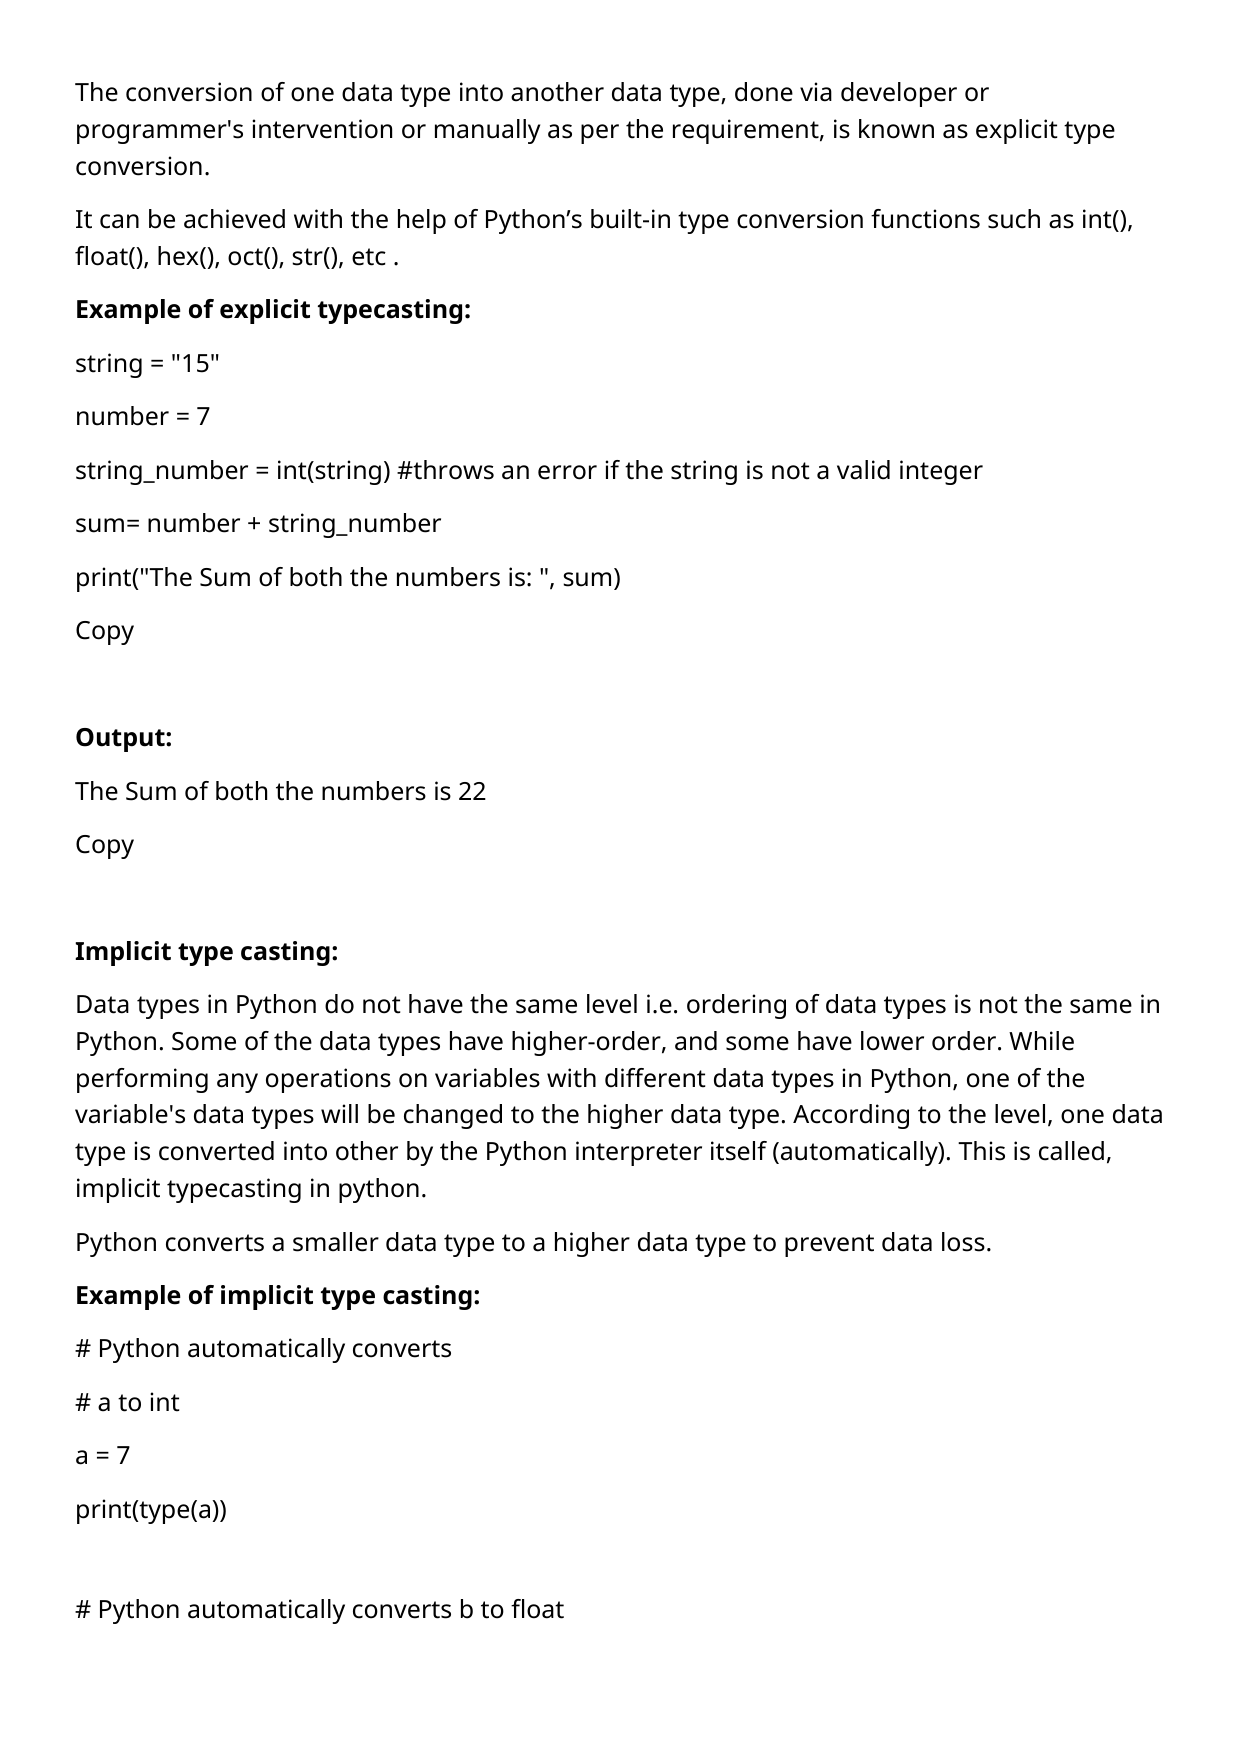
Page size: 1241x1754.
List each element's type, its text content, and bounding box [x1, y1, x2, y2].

text Python converts a smaller data type to a higher data type to prevent data loss. [75, 1224, 1165, 1258]
text print("The Sum of both the numbers is: ", sum) [75, 559, 1165, 593]
text Example of explicit typecasting: [75, 292, 1165, 326]
text print(type(a)) [75, 1491, 1165, 1525]
text string = "15" [75, 346, 1165, 380]
text # a to int [75, 1384, 1165, 1418]
text # Python automatically converts b to float [75, 1592, 1165, 1626]
text # Python automatically converts [75, 1331, 1165, 1365]
text Output: [75, 720, 1165, 754]
text a = 7 [75, 1438, 1165, 1472]
text Copy [75, 613, 1165, 647]
text number = 7 [75, 399, 1165, 433]
text The Sum of both the numbers is 22 [75, 773, 1165, 807]
text Copy [75, 827, 1165, 861]
text The conversion of one data type into another data type, done via developer or programmer's intervention or manually as per the requirement, is known as explicit type conversion. [75, 75, 1165, 183]
text Data types in Python do not have the same level i.e. ordering of data types is not the same in Python. Some of the data types have higher-order, and some have lower order. While performing any operations on variables with different data types in Python, one of the variable's data types will be changed to the higher data type. According to the level, one data type is converted into other by the Python interpreter itself (automatically). This is called, implicit typecasting in python. [75, 987, 1165, 1205]
text Example of implicit type casting: [75, 1278, 1165, 1312]
text Implicit type casting: [75, 933, 1165, 967]
text string_number = int(string) #throws an error if the string is not a valid integer [75, 452, 1165, 487]
text It can be achieved with the help of Python’s built-in type conversion functions such as int(), float(), hex(), oct(), str(), etc . [75, 202, 1165, 273]
text sum= number + string_number [75, 506, 1165, 540]
